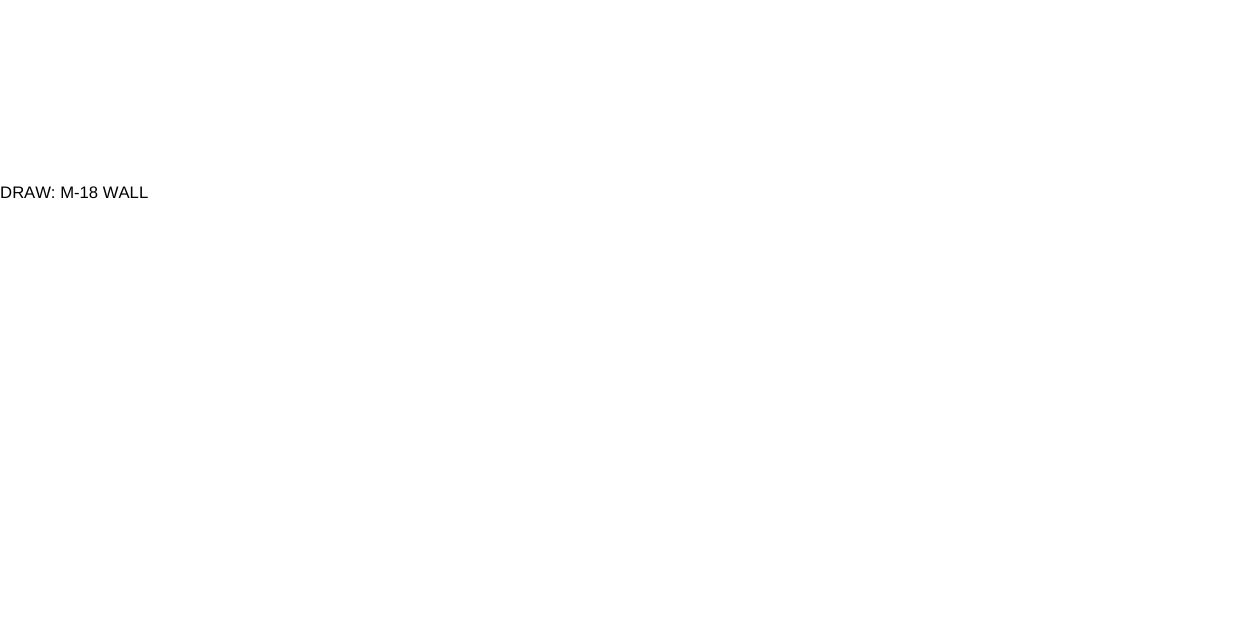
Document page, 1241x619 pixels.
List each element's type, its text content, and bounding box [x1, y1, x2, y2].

text DRAW: M-18 WALL [0, 186, 1240, 202]
